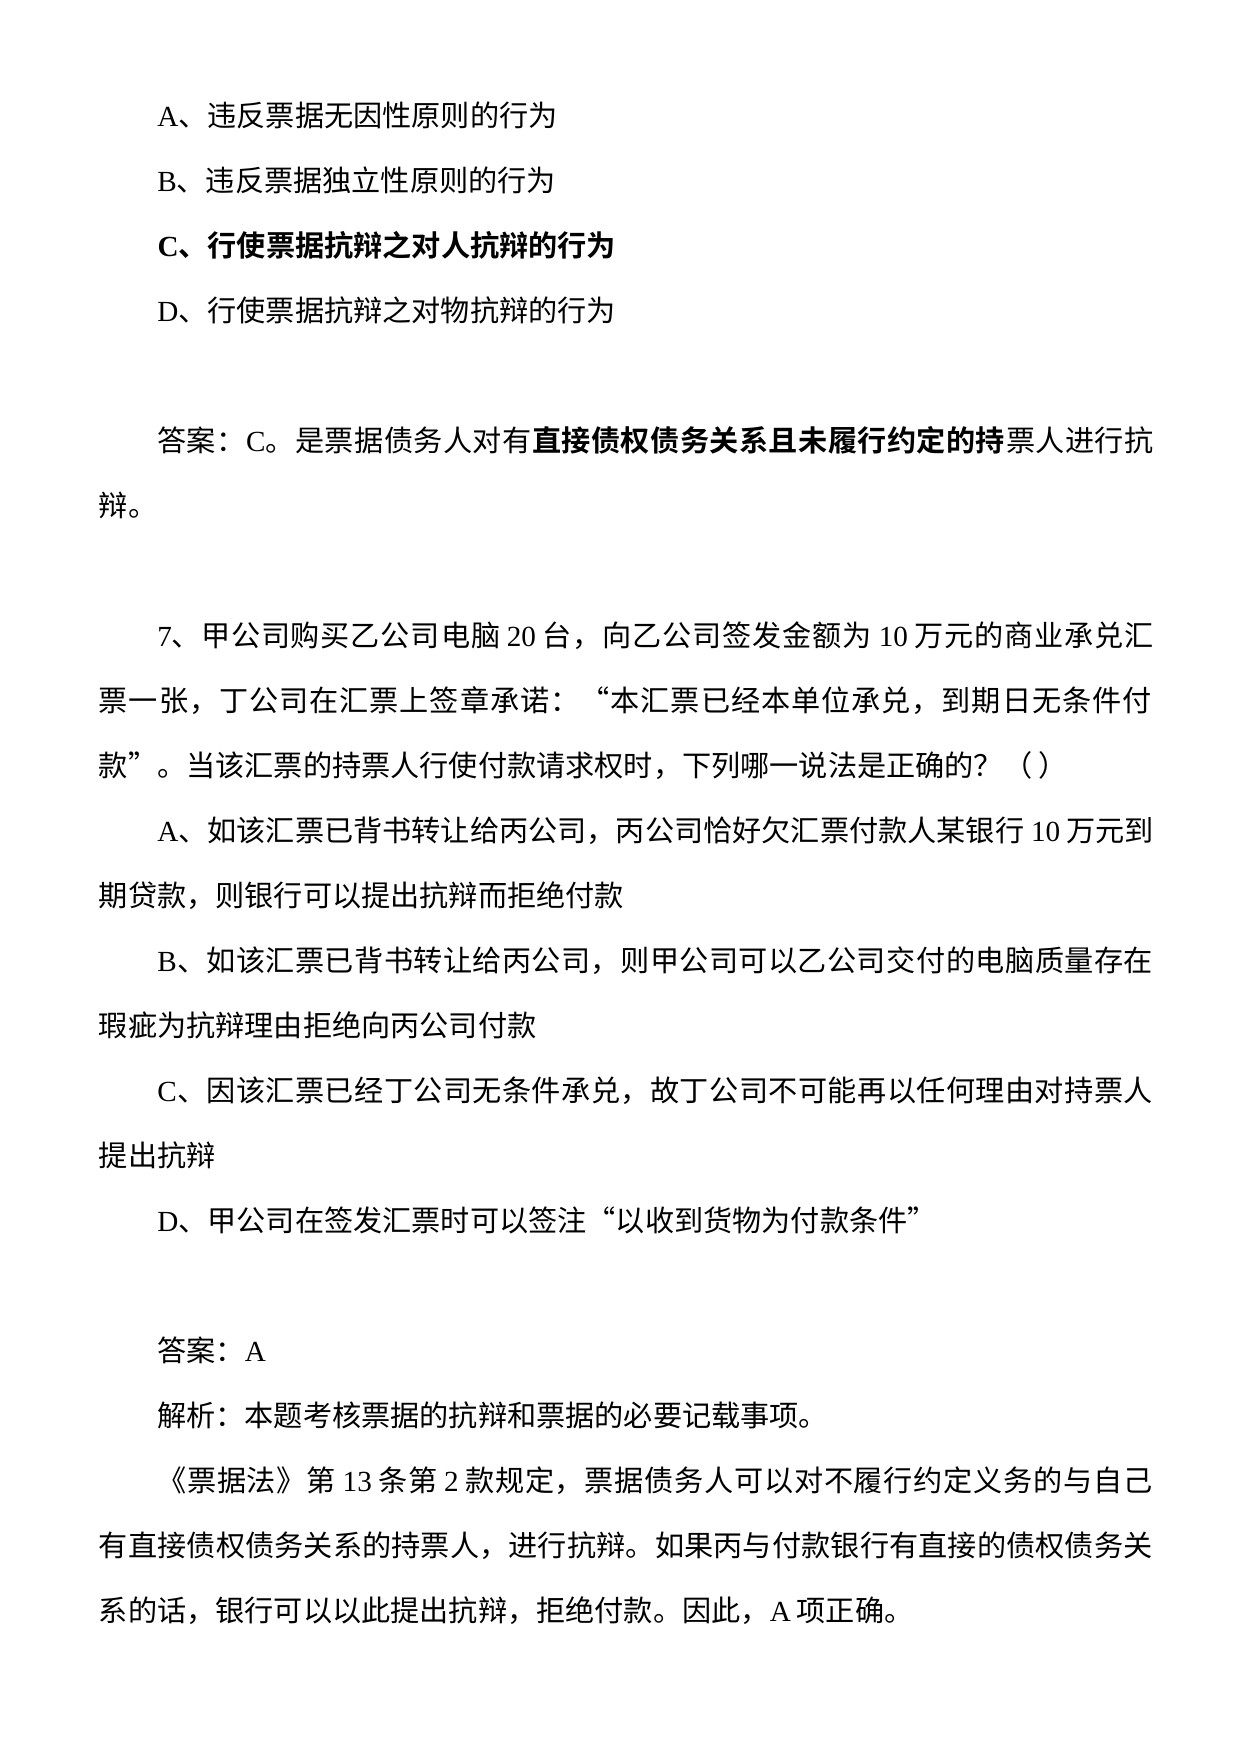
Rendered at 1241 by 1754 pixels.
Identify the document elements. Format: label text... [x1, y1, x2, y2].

list D、甲公司在签发汇票时可以签注“以收到货物为付款条件” [99, 1186, 1153, 1251]
list 《票据法》第13条第2款规定，票据债务人可以对不履行约定义务的与自己有直接债权债务关系的持票人，进行抗辩。如果丙与付款银行有直接的债权债务关系的话，银行可以以此提出抗辩，拒绝付款。因此，A项正确。 [99, 1446, 1153, 1641]
list 答案：A [99, 1316, 1153, 1381]
list C、因该汇票已经丁公司无条件承兑，故丁公司不可能再以任何理由对持票人提出抗辩 [99, 1056, 1153, 1186]
list D、行使票据抗辩之对物抗辩的行为 [99, 276, 1153, 341]
list B、如该汇票已背书转让给丙公司，则甲公司可以乙公司交付的电脑质量存在瑕疵为抗辩理由拒绝向丙公司付款 [99, 926, 1153, 1056]
list B、违反票据独立性原则的行为 [99, 146, 1153, 211]
list 甲公司购买乙公司电脑20台，向乙公司签发金额为10万元的商业承兑汇票一张，丁公司在汇票上签章承诺：“本汇票已经本单位承兑，到期日无条件付款”。当该汇票的持票人行使付款请求权时，下列哪一说法是正确的？（ ） [99, 601, 1153, 796]
list A、如该汇票已背书转让给丙公司，丙公司恰好欠汇票付款人某银行10万元到期贷款，则银行可以提出抗辩而拒绝付款 [99, 796, 1153, 926]
list A、违反票据无因性原则的行为 [99, 81, 1153, 146]
list 答案：C。是票据债务人对有直接债权债务关系且未履行约定的持票人进行抗辩。 [99, 406, 1153, 536]
list C、行使票据抗辩之对人抗辩的行为 [99, 211, 1153, 276]
list 解析：本题考核票据的抗辩和票据的必要记载事项。 [99, 1381, 1153, 1446]
